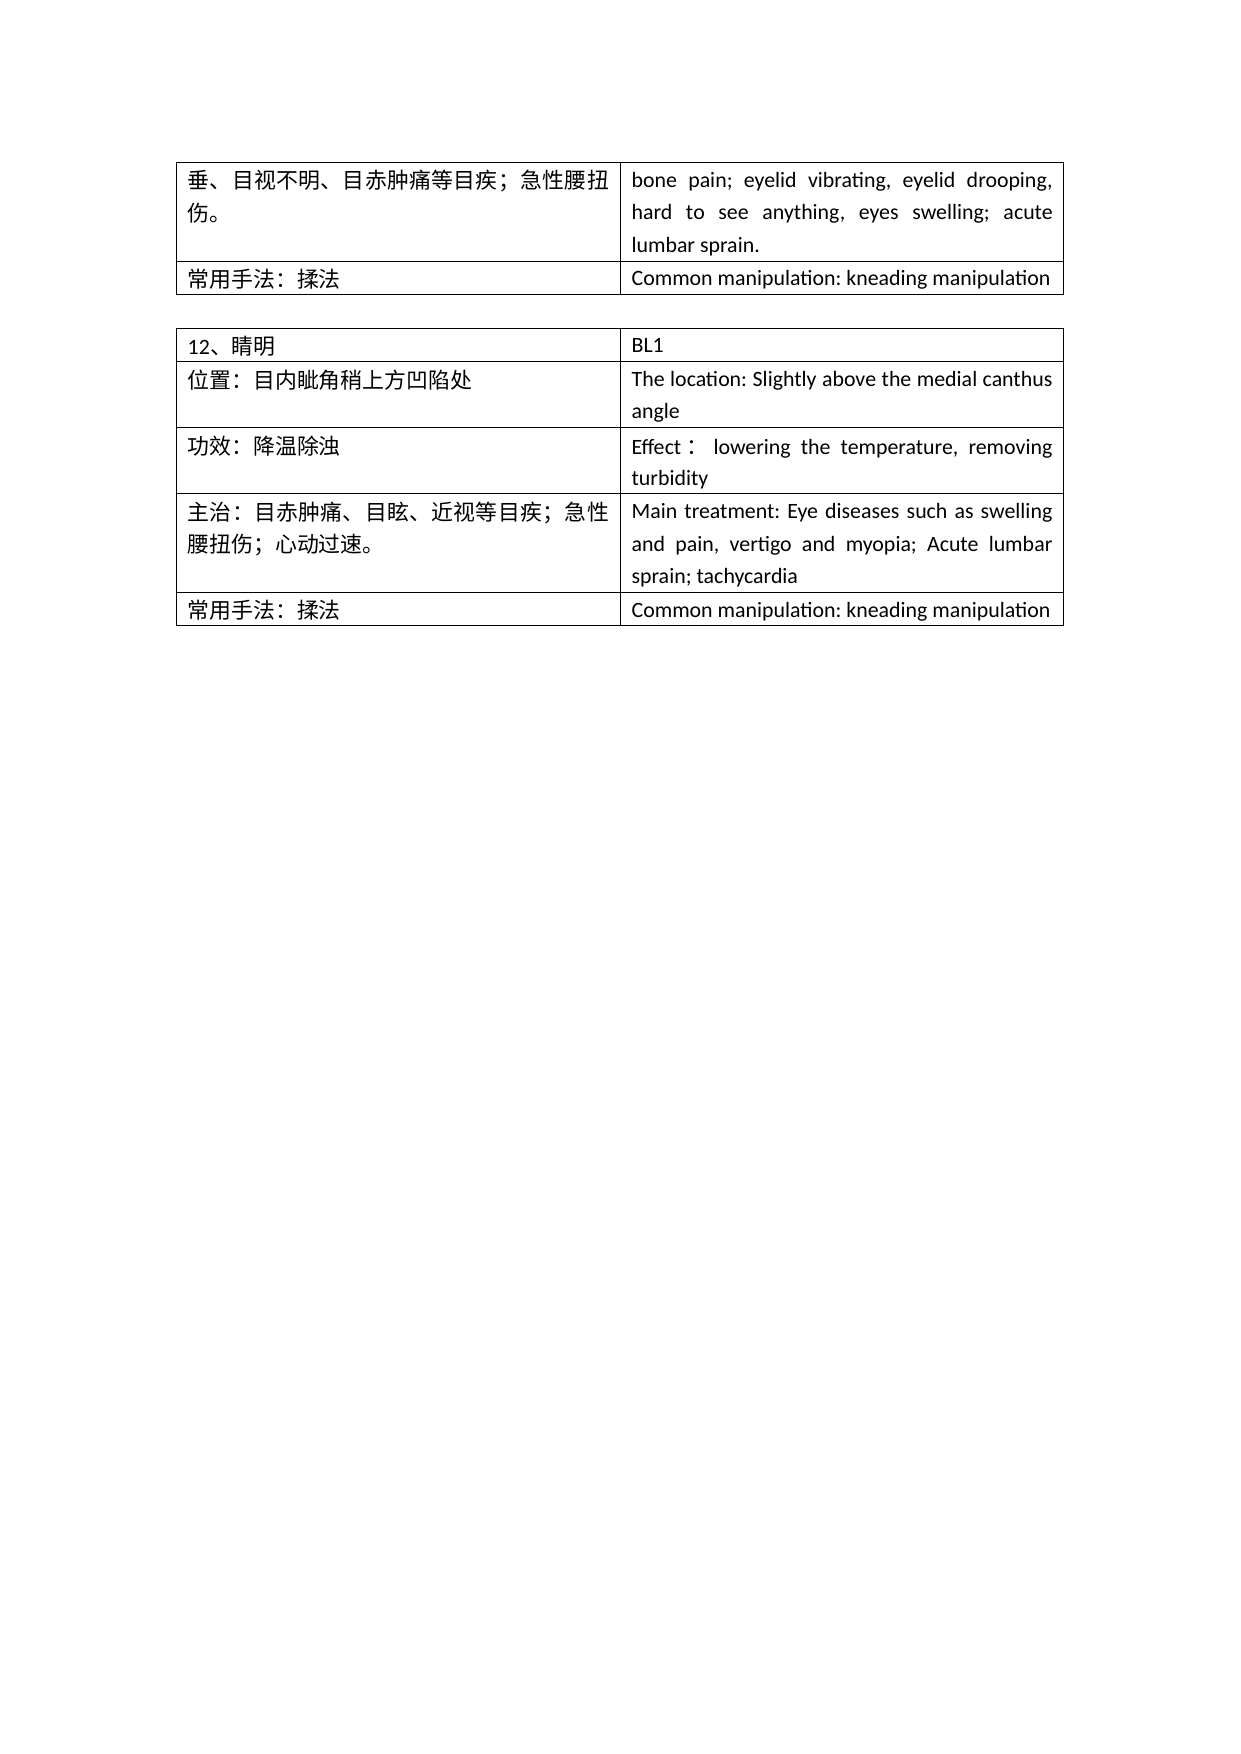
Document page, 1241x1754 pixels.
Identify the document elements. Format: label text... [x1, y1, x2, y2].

table_cell 主治：目赤肿痛、目眩、近视等目疾；急性腰扭伤；心动过速。 [177, 494, 620, 592]
table_cell Common manipulation: kneading manipulation [621, 262, 1063, 294]
table_cell 功效：降温除浊 [177, 428, 620, 493]
table_header 睛明 [177, 329, 620, 361]
table_header BL1 [621, 329, 1063, 361]
table_cell The location: Slightly above the medial canthus angle [621, 362, 1063, 427]
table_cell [177, 163, 620, 261]
table_cell 常用手法：揉法 [177, 262, 620, 294]
table_cell Effect：lowering the temperature, removing turbidity [621, 428, 1063, 493]
table_cell Main treatment: Eye diseases such as swelling and pain, vertigo and myopia; Acute lumbar sprain; tachycardia [621, 494, 1063, 592]
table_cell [621, 163, 1063, 261]
table_cell 常用手法：揉法 [177, 593, 620, 625]
table_cell Common manipulation: kneading manipulation [621, 593, 1063, 625]
table_cell 位置：目内眦角稍上方凹陷处 [177, 362, 620, 427]
